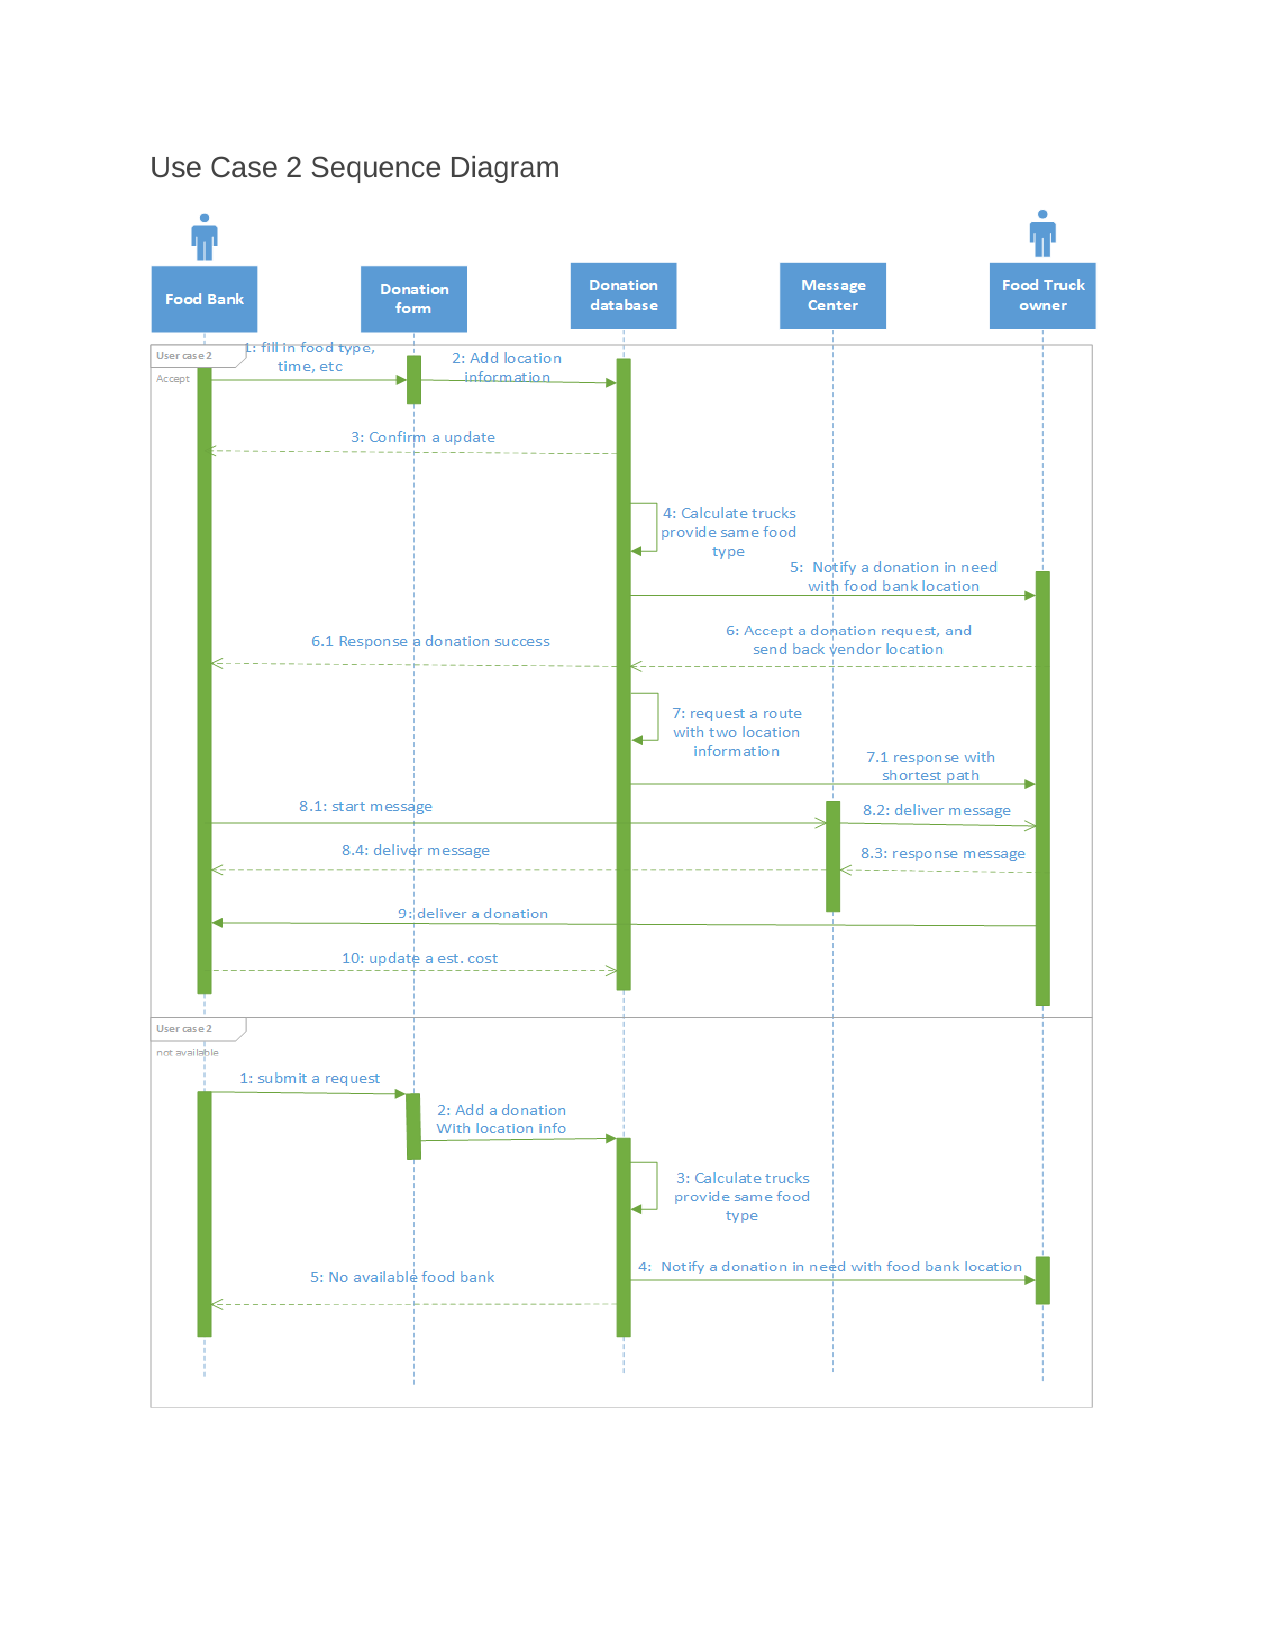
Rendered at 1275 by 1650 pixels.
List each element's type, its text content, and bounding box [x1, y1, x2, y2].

subtitle Use Case 2 Sequence Diagram [150, 150, 1125, 183]
picture [150, 208, 1098, 1408]
